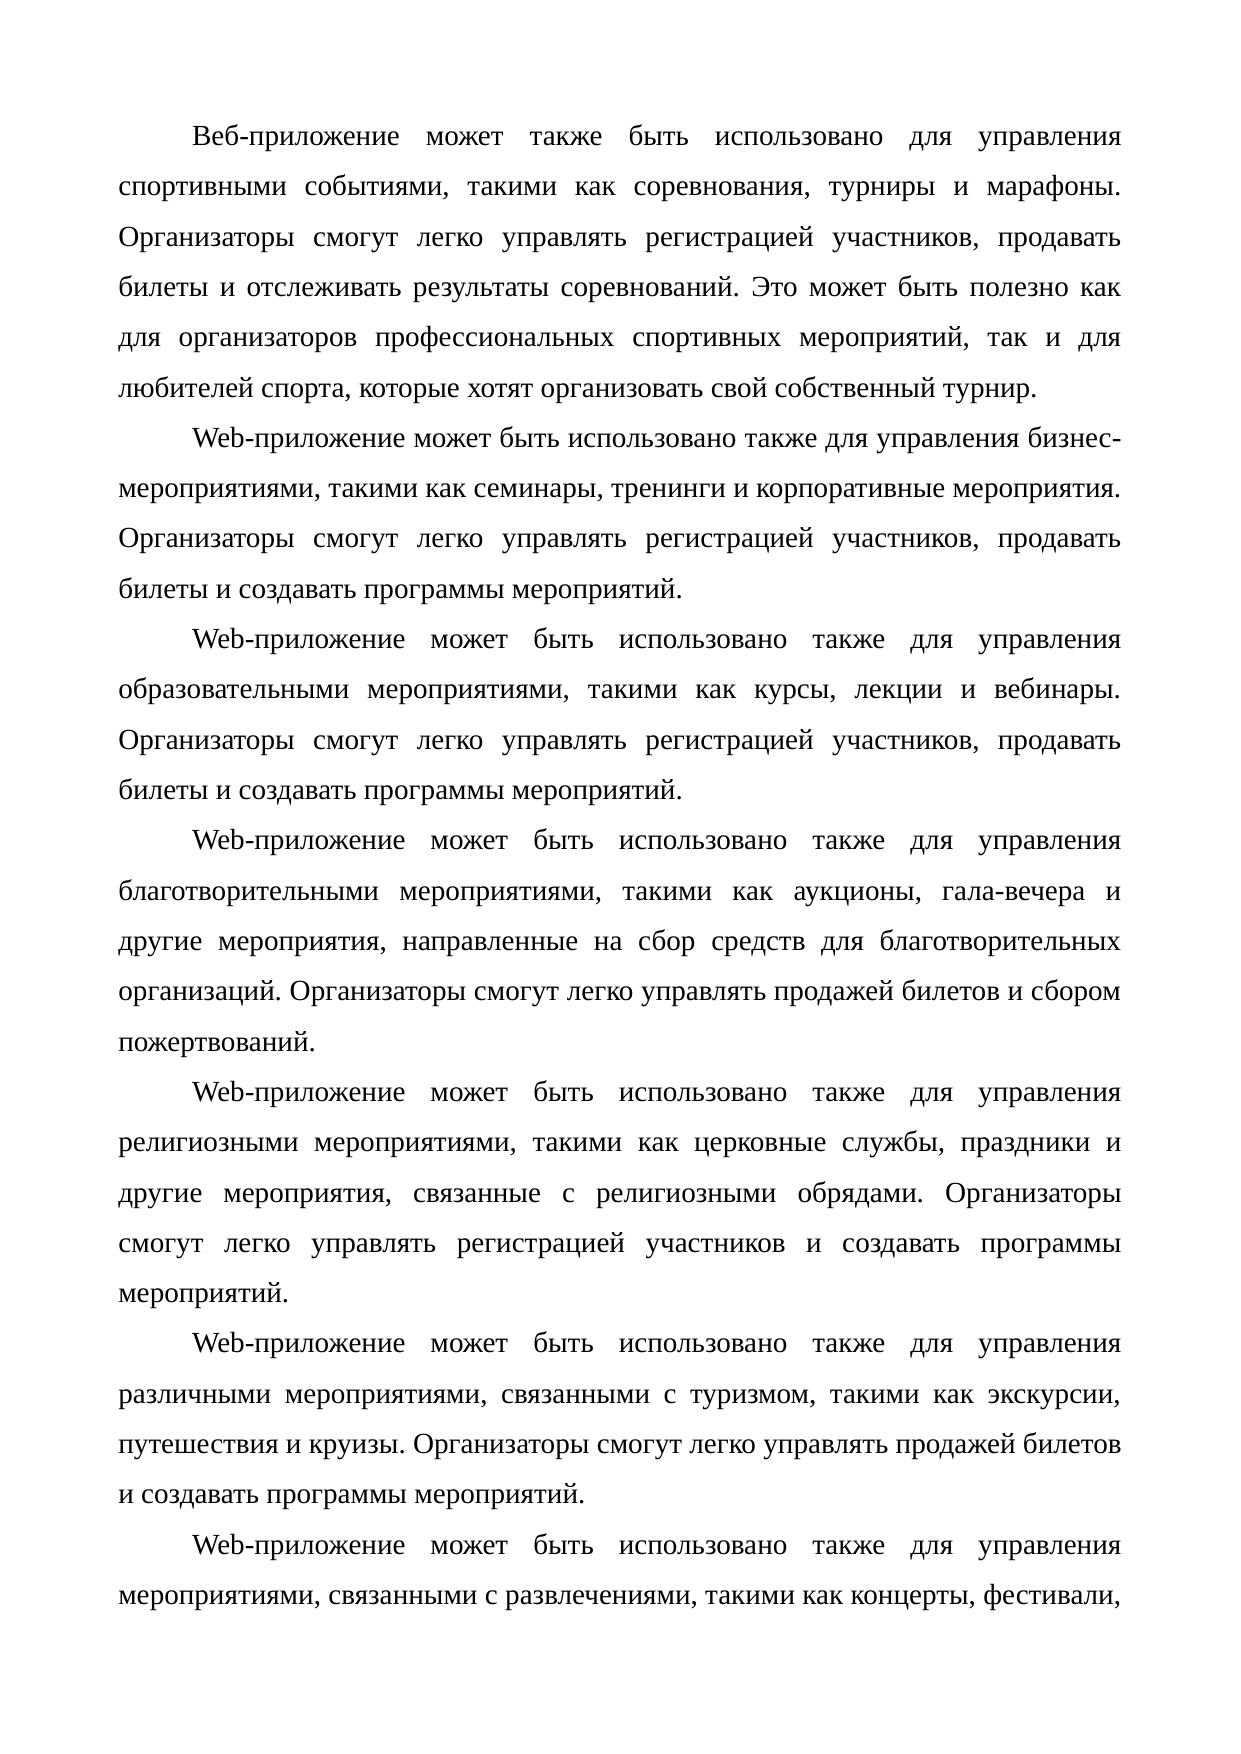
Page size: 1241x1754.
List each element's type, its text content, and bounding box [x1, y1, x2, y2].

text Web-приложение может быть использовано также для управления благотворительными мероприятиями, такими как аукционы, гала-вечера и другие мероприятия, направленные на сбор средств для благотворительных организаций. Организаторы смогут легко управлять продажей билетов и сбором пожертвований. [118, 822, 1122, 1057]
text Web-приложение может быть использовано также для управления образовательными мероприятиями, такими как курсы, лекции и вебинары. Организаторы смогут легко управлять регистрацией участников, продавать билеты и создавать программы мероприятий. [118, 621, 1122, 806]
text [118, 1527, 1122, 1611]
text Web-приложение может быть использовано также для управления различными мероприятиями, связанными с туризмом, такими как экскурсии, путешествия и круизы. Организаторы смогут легко управлять продажей билетов и создавать программы мероприятий. [118, 1326, 1122, 1510]
text Веб-приложение может также быть использовано для управления спортивными событиями, такими как соревнования, турниры и марафоны. Организаторы смогут легко управлять регистрацией участников, продавать билеты и отслеживать результаты соревнований. Это может быть полезно как для организаторов профессиональных спортивных мероприятий, так и для любителей спорта, которые хотят организовать свой собственный турнир. [118, 118, 1122, 403]
text Web-приложение может быть использовано также для управления бизнес-мероприятиями, такими как семинары, тренинги и корпоративные мероприятия. Организаторы смогут легко управлять регистрацией участников, продавать билеты и создавать программы мероприятий. [118, 420, 1122, 604]
text Web-приложение может быть использовано также для управления религиозными мероприятиями, такими как церковные службы, праздники и другие мероприятия, связанные с религиозными обрядами. Организаторы смогут легко управлять регистрацией участников и создавать программы мероприятий. [118, 1074, 1122, 1309]
